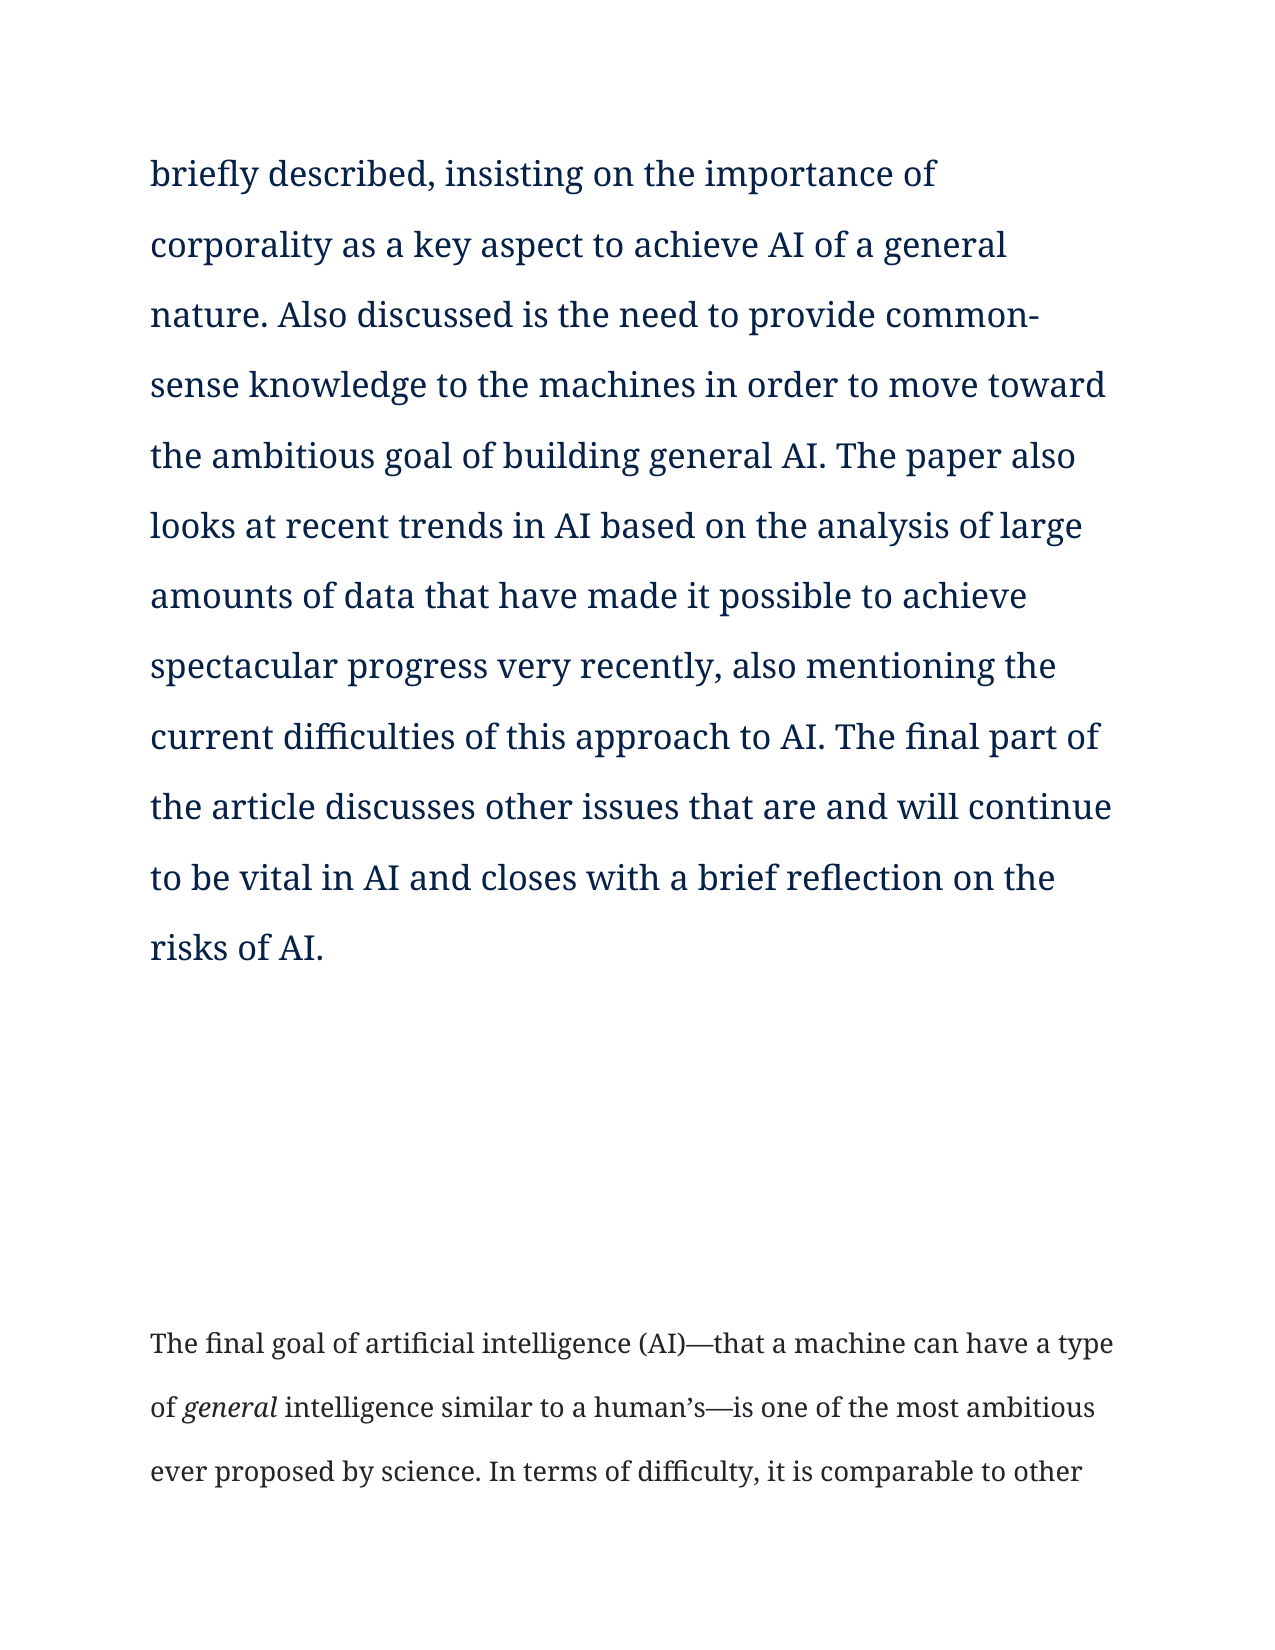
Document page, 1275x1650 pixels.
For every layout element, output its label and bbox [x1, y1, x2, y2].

text [150, 150, 1125, 970]
text [150, 1325, 1125, 1489]
